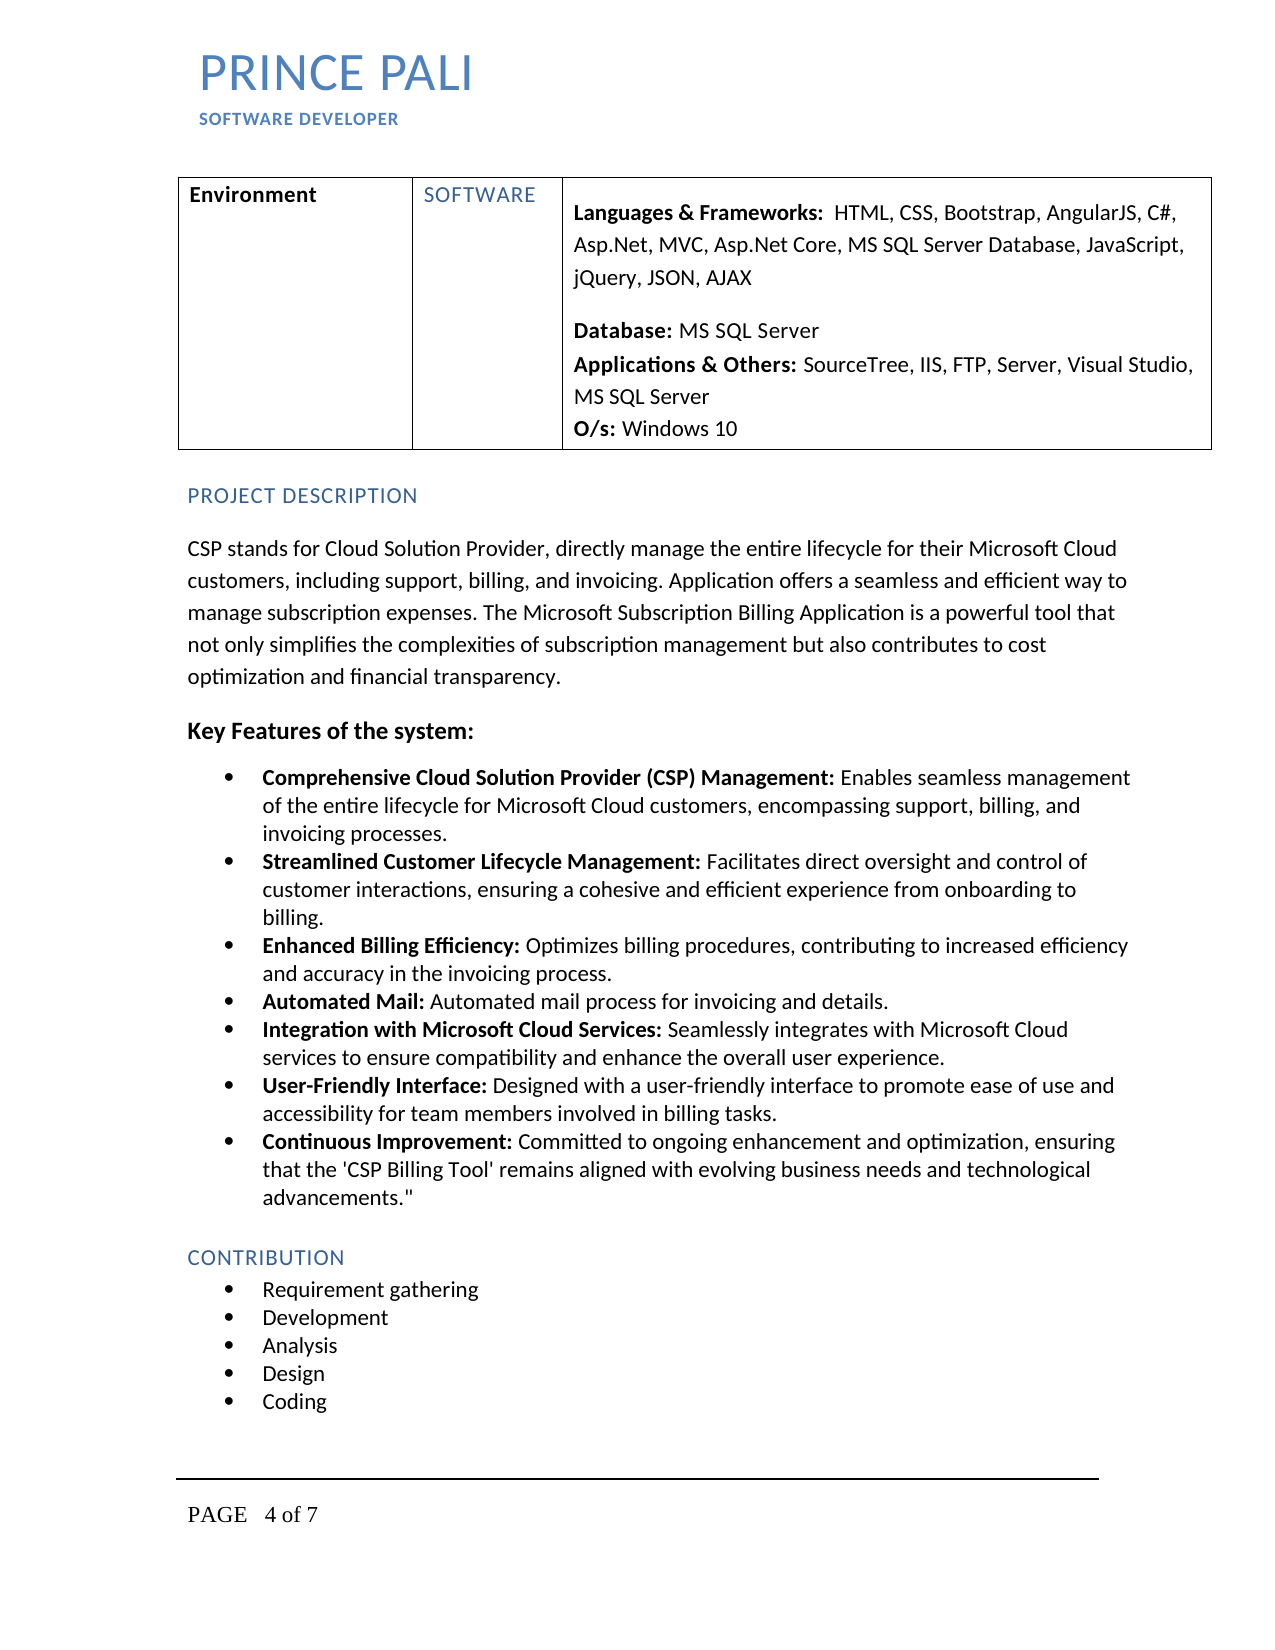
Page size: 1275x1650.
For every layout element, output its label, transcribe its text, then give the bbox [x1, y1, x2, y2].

table_cell Environment [179, 178, 412, 448]
text Key Features of the system: [187, 716, 1144, 746]
list Comprehensive Cloud Solution Provider (CSP) Management: Enables seamless management of the entire lifecycle for Microsoft Cloud customers, encompassing support, billing, and invoicing processes. [225, 763, 1144, 847]
list Design [225, 1359, 1144, 1387]
text CSP stands for Cloud Solution Provider, directly manage the entire lifecycle for their Microsoft Cloud customers, including support, billing, and invoicing. Application offers a seamless and efficient way to manage subscription expenses. The Microsoft Subscription Billing Application is a powerful tool that not only simplifies the complexities of subscription management but also contributes to cost optimization and financial transparency. [187, 534, 1144, 691]
subtitle Contribution [187, 1243, 1144, 1271]
list Development [225, 1303, 1144, 1331]
list Integration with Microsoft Cloud Services: Seamlessly integrates with Microsoft Cloud services to ensure compatibility and enhance the overall user experience. [225, 1015, 1144, 1071]
list Analysis [225, 1331, 1144, 1359]
table_cell Software [413, 178, 562, 448]
list User-Friendly Interface: Designed with a user-friendly interface to promote ease of use and accessibility for team members involved in billing tasks. [225, 1071, 1144, 1127]
list Automated Mail: Automated mail process for invoicing and details. [225, 987, 1144, 1015]
list Coding [225, 1387, 1144, 1415]
subtitle Project Description [187, 481, 1144, 509]
list Continuous Improvement: Committed to ongoing enhancement and optimization, ensuring that the 'CSP Billing Tool' remains aligned with evolving business needs and technological advancements." [225, 1127, 1144, 1211]
list Requirement gathering [225, 1275, 1144, 1303]
list Enhanced Billing Efficiency: Optimizes billing procedures, contributing to increased efficiency and accuracy in the invoicing process. [225, 931, 1144, 987]
list Streamlined Customer Lifecycle Management: Facilitates direct oversight and control of customer interactions, ensuring a cohesive and efficient experience from onboarding to billing. [225, 847, 1144, 931]
table_cell Languages & Frameworks: HTML, CSS, Bootstrap, AngularJS, C#, Asp.Net, MVC, Asp.Net Core, MS SQL Server Database, JavaScript, jQuery, JSON, AJAX Database: MS SQL Server Applications & Others: SourceTree, IIS, FTP, Server, Visual Studio, MS SQL Server O/s: Windows 10 [563, 178, 1211, 448]
